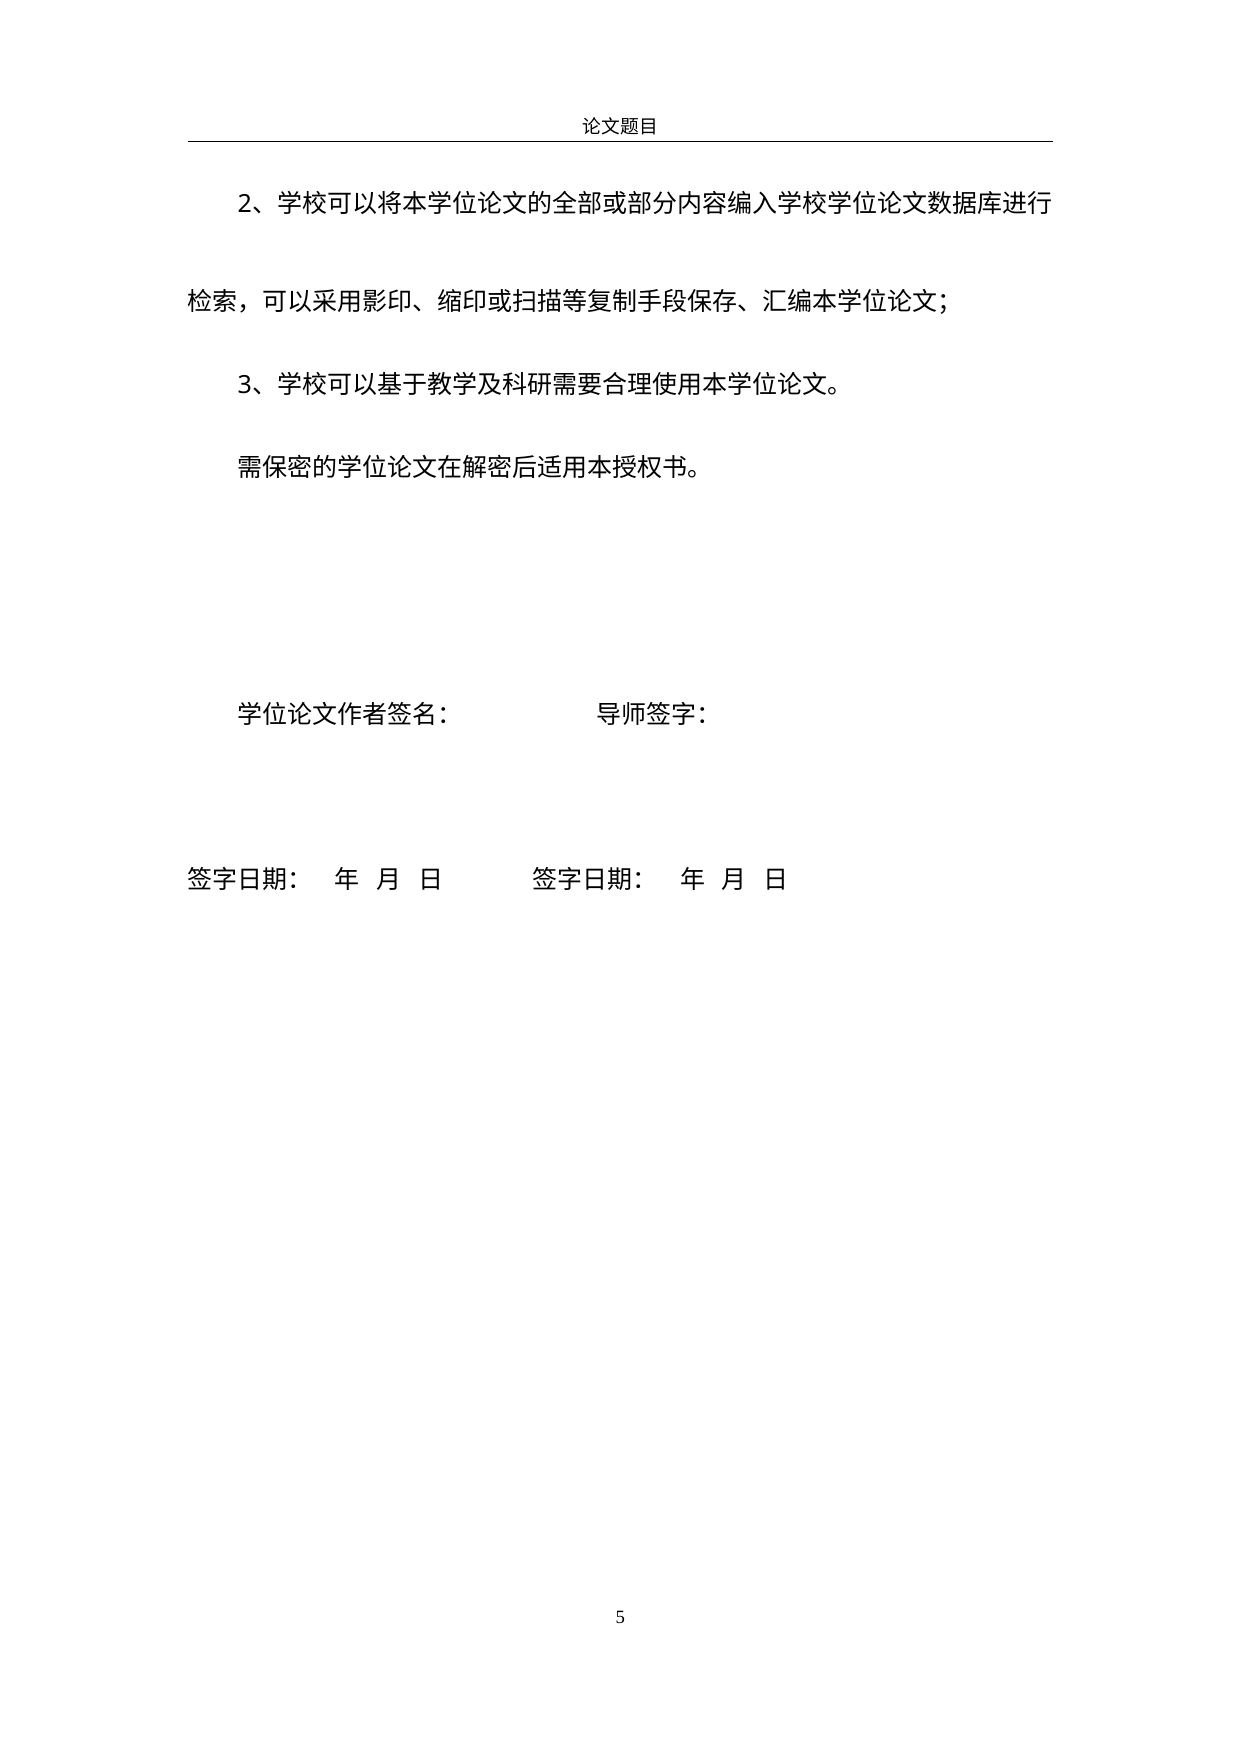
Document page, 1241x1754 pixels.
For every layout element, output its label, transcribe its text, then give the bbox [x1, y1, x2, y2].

text 签字日期： 年 月 日 签字日期： 年 月 日 [187, 846, 1053, 911]
text 3、学校可以基于教学及科研需要合理使用本学位论文。 [187, 350, 1053, 415]
text 需保密的学位论文在解密后适用本授权书。 [187, 433, 1053, 498]
text 学位论文作者签名： 导师签字： [187, 680, 1053, 745]
text 2、学校可以将本学位论文的全部或部分内容编入学校学位论文数据库进行检索，可以采用影印、缩印或扫描等复制手段保存、汇编本学位论文； [187, 169, 1053, 332]
